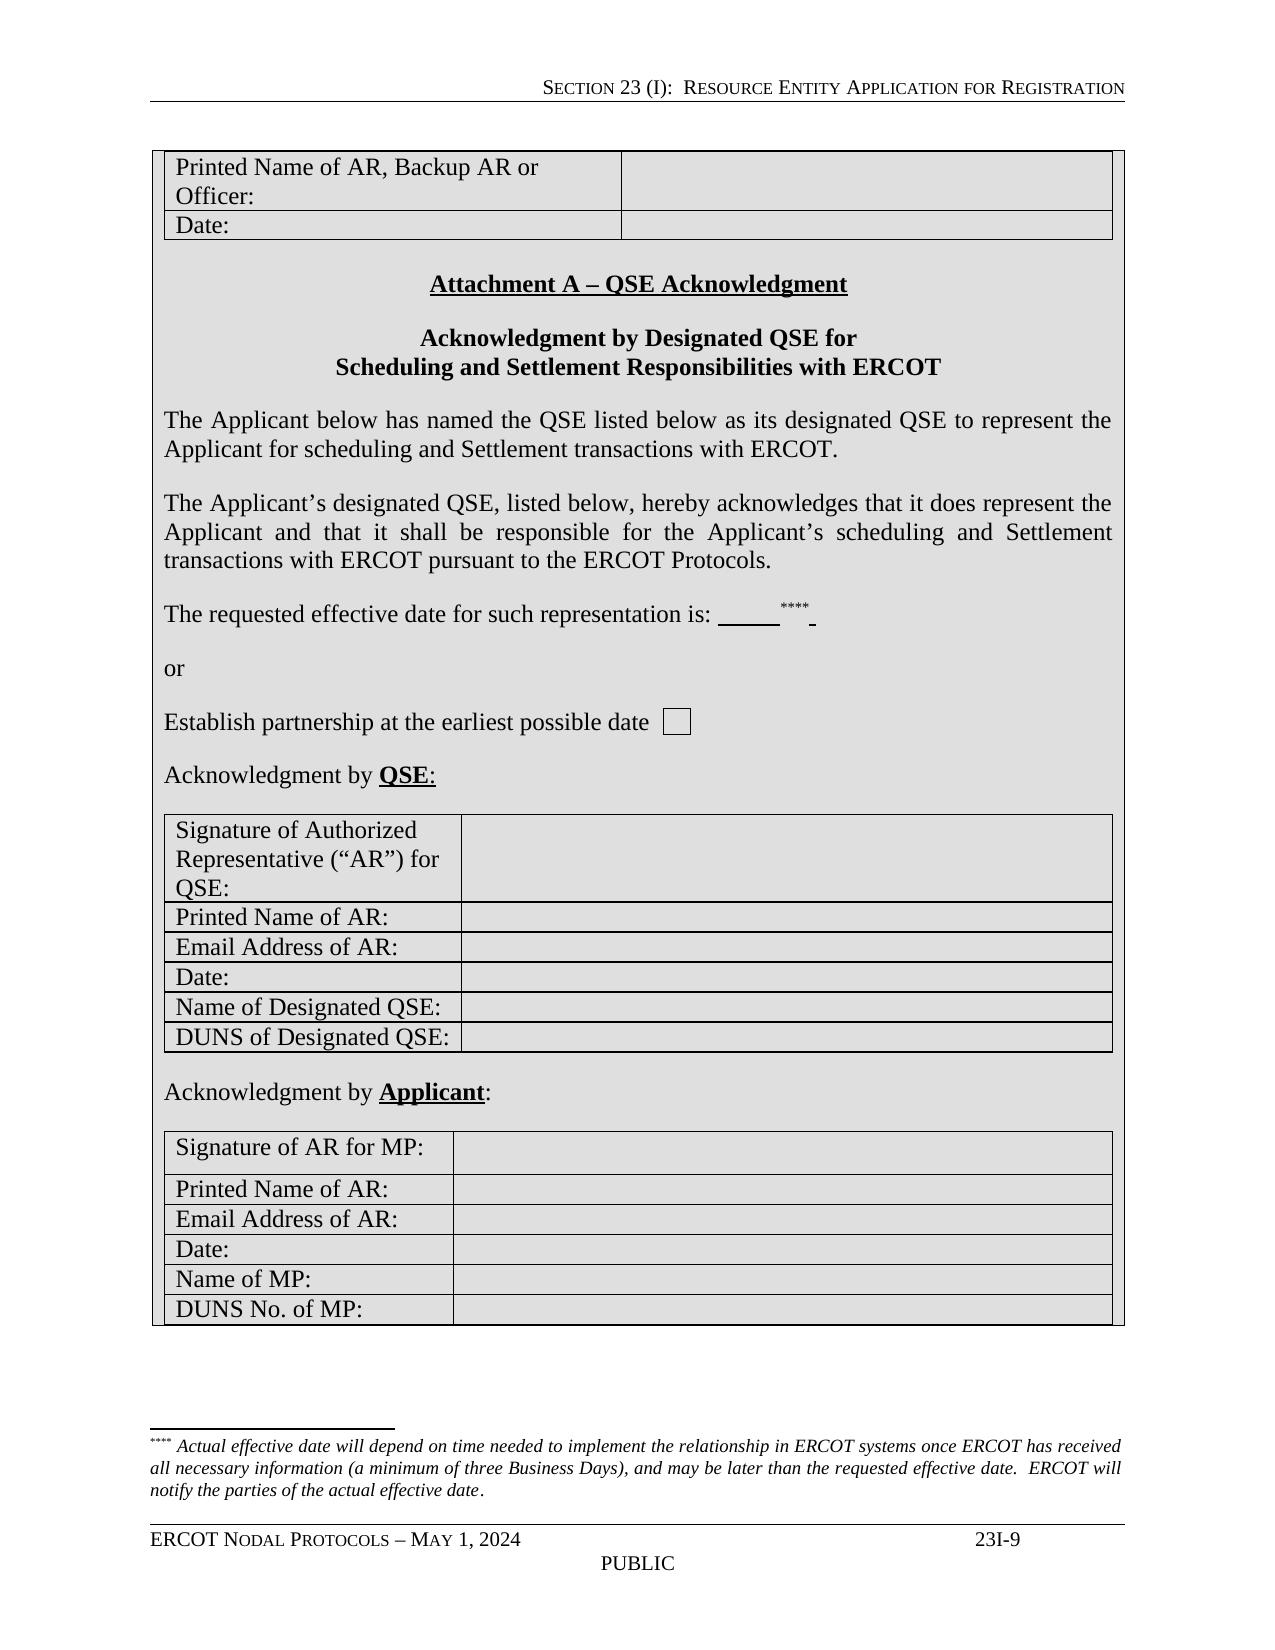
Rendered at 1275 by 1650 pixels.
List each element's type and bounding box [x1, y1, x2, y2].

table_header [153, 151, 1124, 1325]
